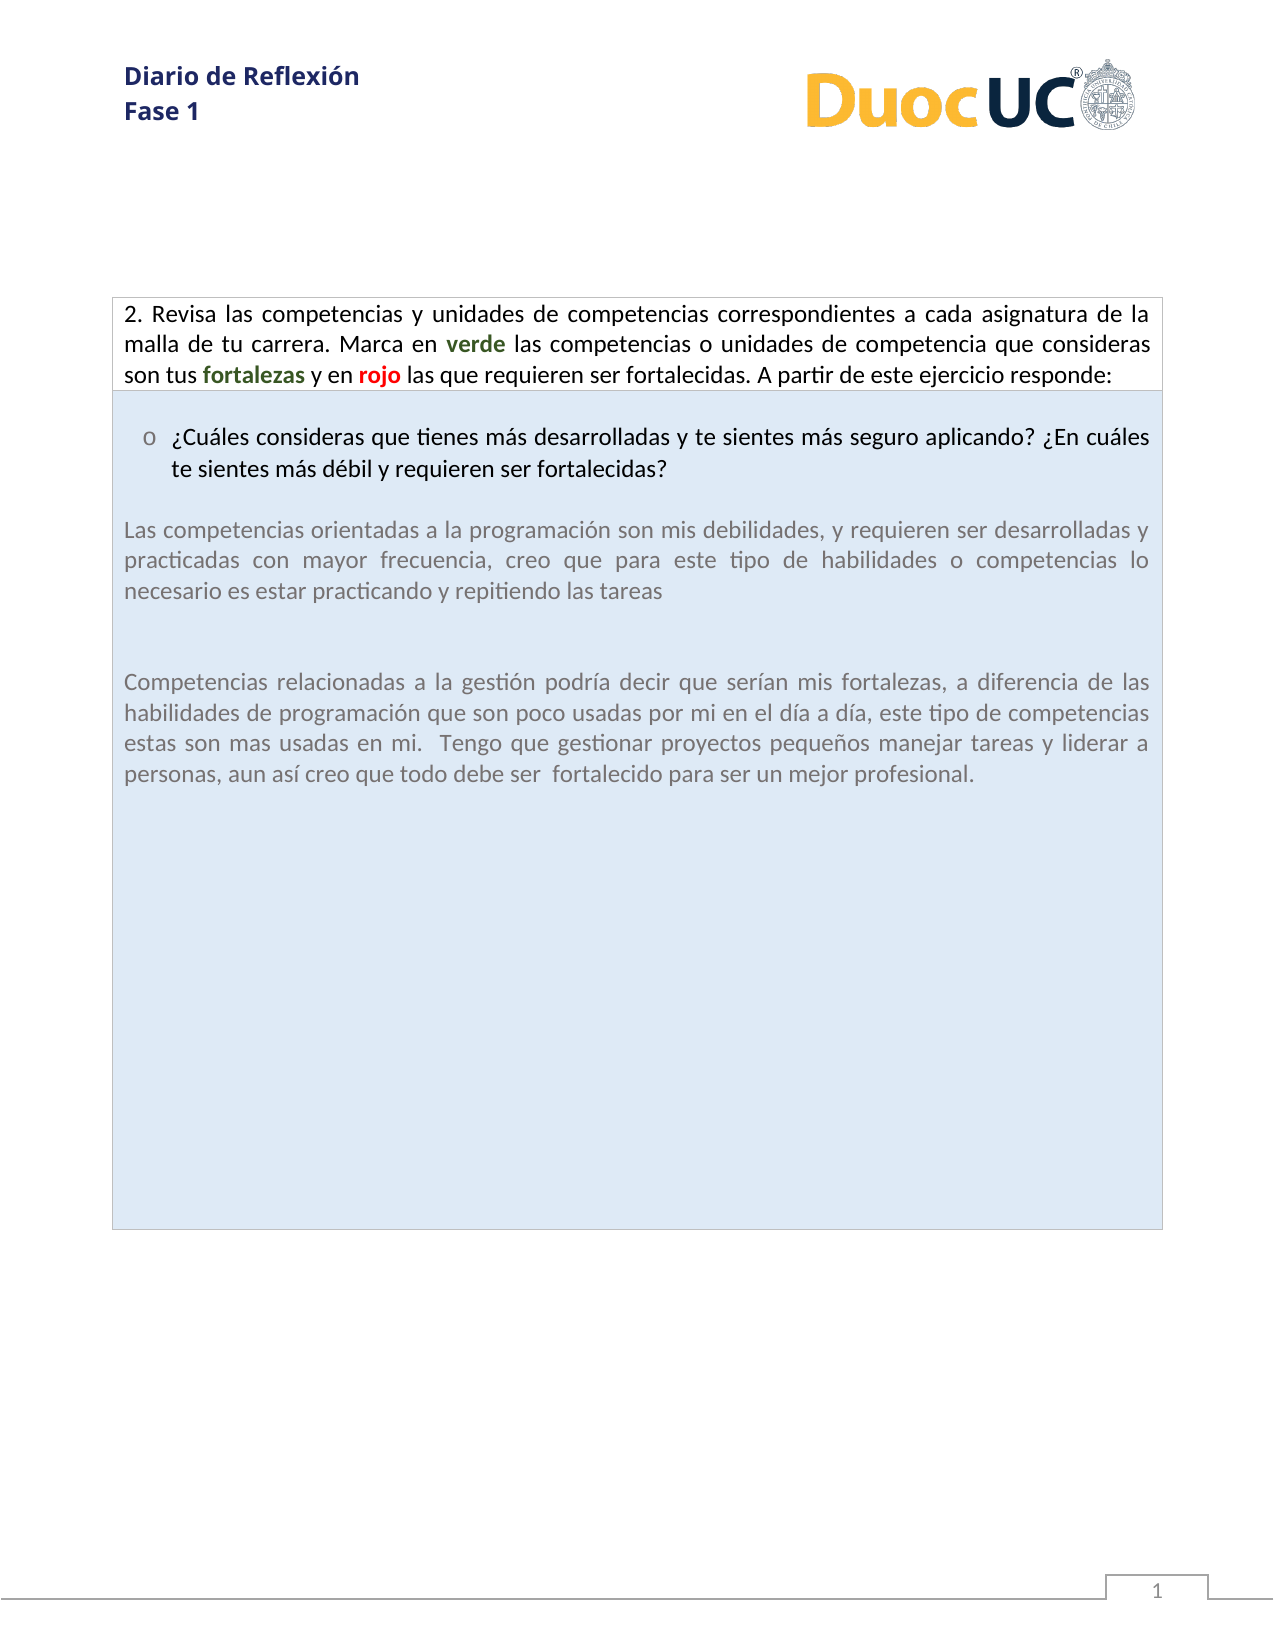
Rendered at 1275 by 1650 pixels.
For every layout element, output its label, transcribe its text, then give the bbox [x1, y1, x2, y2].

table_header 2. Revisa las competencias y unidades de competencias correspondientes a cada asignatura de la malla de tu carrera. Marca en verde las competencias o unidades de competencia que consideras son tus fortalezas y en rojo las que requieren ser fortalecidas. A partir de este ejercicio responde: [113, 298, 1162, 389]
table_cell ¿Cuáles consideras que tienes más desarrolladas y te sientes más seguro aplicando? ¿En cuáles te sientes más débil y requieren ser fortalecidas? Las competencias orientadas a la programación son mis debilidades, y requieren ser desarrolladas y practicadas con mayor frecuencia, creo que para este tipo de habilidades o competencias lo necesario es estar practicando y repitiendo las tareas Competencias relacionadas a la gestión podría decir que serían mis fortalezas, a diferencia de las habilidades de programación que son poco usadas por mi en el día a día, este tipo de competencias estas son mas usadas en mi. Tengo que gestionar proyectos pequeños manejar tareas y liderar a personas, aun así creo que todo debe ser fortalecido para ser un mejor profesional. [113, 391, 1162, 1229]
picture [807, 59, 1135, 130]
